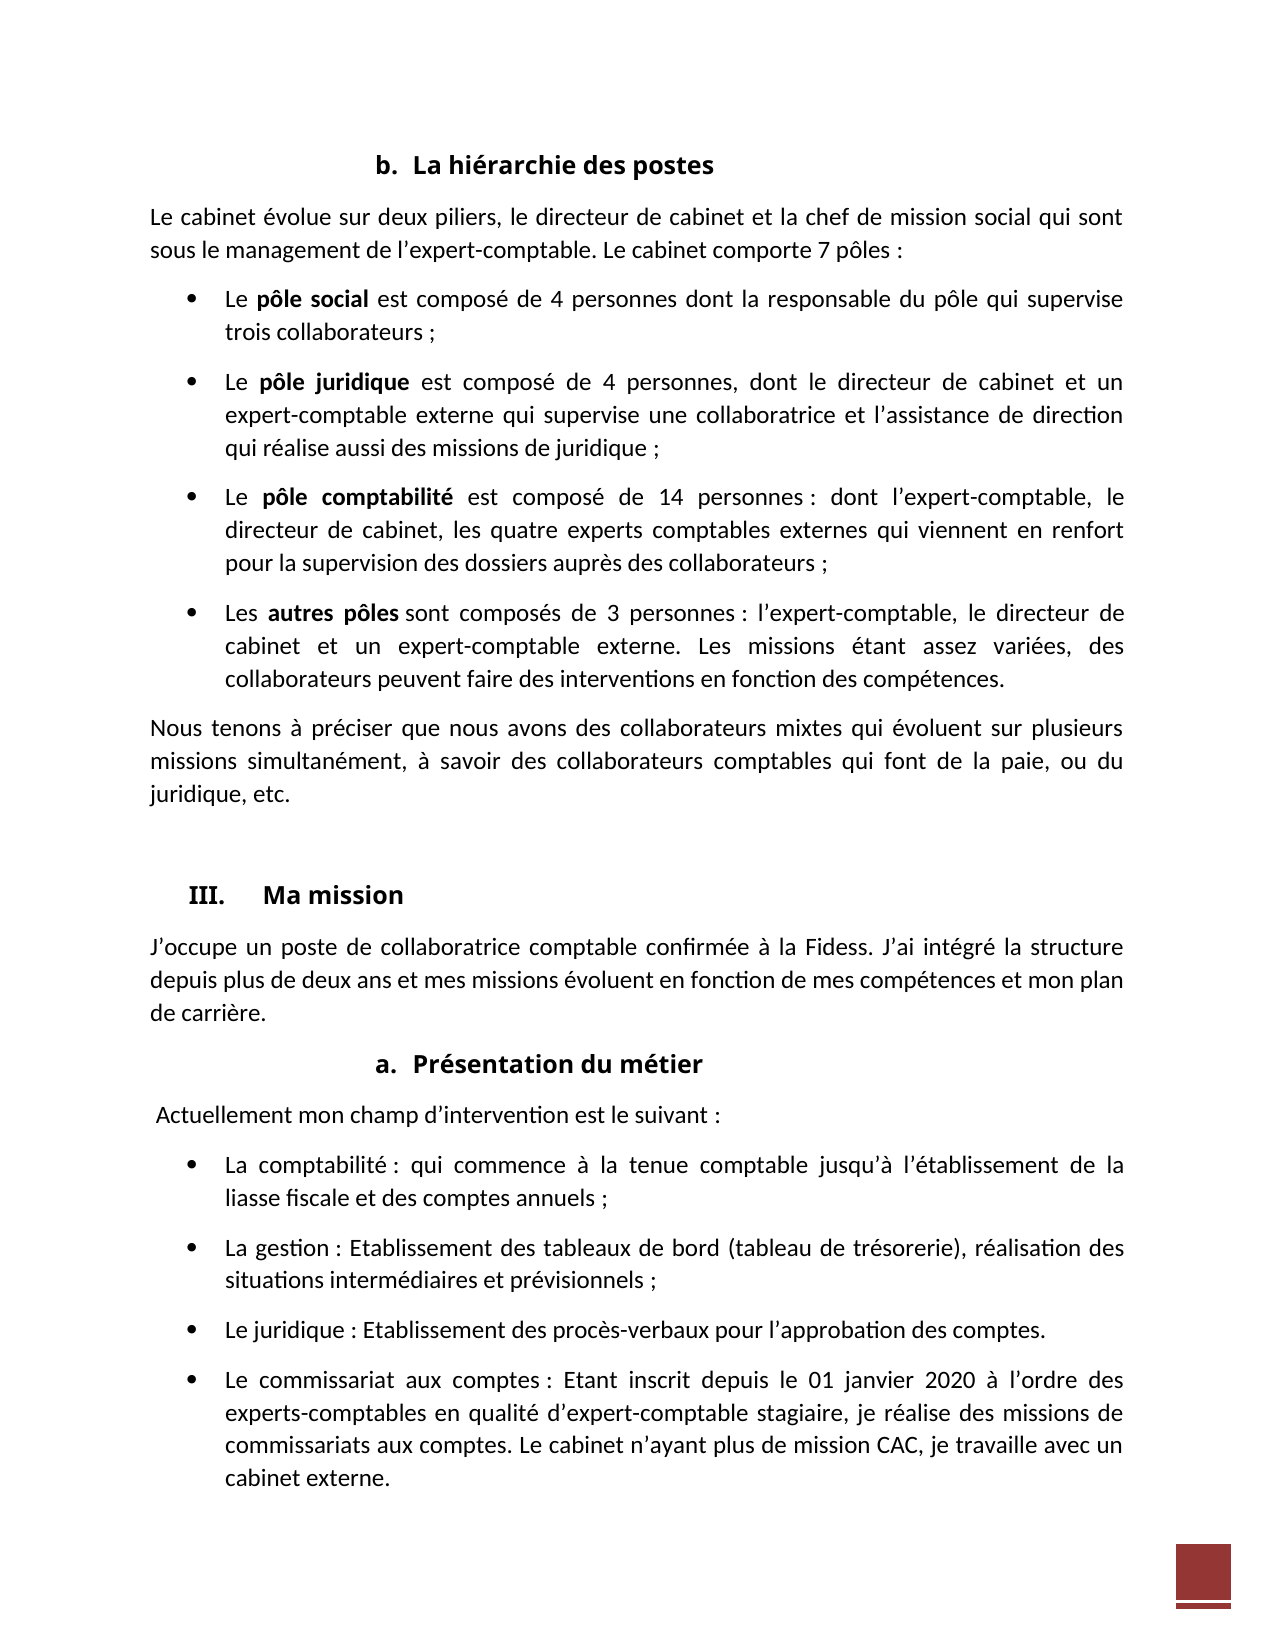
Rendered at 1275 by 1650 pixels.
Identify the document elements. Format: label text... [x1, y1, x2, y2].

list Le pôle juridique est composé de 4 personnes, dont le directeur de cabinet et un expert-comptable externe qui supervise une collaboratrice et l’assistance de direction qui réalise aussi des missions de juridique ; [187, 366, 1125, 462]
list Le pôle social est composé de 4 personnes dont la responsable du pôle qui supervise trois collaborateurs ; [187, 284, 1125, 347]
list La comptabilité : qui commence à la tenue comptable jusqu’à l’établissement de la liasse fiscale et des comptes annuels ; [187, 1149, 1125, 1213]
list Actuellement mon champ d’intervention est le suivant : [150, 1100, 1125, 1130]
list J’occupe un poste de collaboratrice comptable confirmée à la Fidess. J’ai intégré la structure depuis plus de deux ans et mes missions évoluent en fonction de mes compétences et mon plan de carrière. [150, 931, 1125, 1027]
list Le cabinet évolue sur deux piliers, le directeur de cabinet et la chef de mission social qui sont sous le management de l’expert-comptable. Le cabinet comporte 7 pôles : [150, 201, 1125, 264]
list Le commissariat aux comptes : Etant inscrit depuis le 01 janvier 2020 à l’ordre des experts-comptables en qualité d’expert-comptable stagiaire, je réalise des missions de commissariats aux comptes. Le cabinet n’ayant plus de mission CAC, je travaille avec un cabinet externe. [187, 1364, 1125, 1493]
list Le juridique : Etablissement des procès-verbaux pour l’approbation des comptes. [187, 1314, 1125, 1345]
list Présentation du métier [375, 1046, 1125, 1080]
text Ma mission [225, 877, 1125, 911]
list La gestion : Etablissement des tableaux de bord (tableau de trésorerie), réalisation des situations intermédiaires et prévisionnels ; [187, 1232, 1125, 1295]
list Nous tenons à préciser que nous avons des collaborateurs mixtes qui évoluent sur plusieurs missions simultanément, à savoir des collaborateurs comptables qui font de la paie, ou du juridique, etc. [150, 712, 1125, 809]
list Le pôle comptabilité est composé de 14 personnes : dont l’expert-comptable, le directeur de cabinet, les quatre experts comptables externes qui viennent en renfort pour la supervision des dossiers auprès des collaborateurs ; [187, 482, 1125, 578]
text La hiérarchie des postes [375, 148, 1125, 182]
list Les autres pôles sont composés de 3 personnes : l’expert-comptable, le directeur de cabinet et un expert-comptable externe. Les missions étant assez variées, des collaborateurs peuvent faire des interventions en fonction des compétences. [187, 597, 1125, 693]
